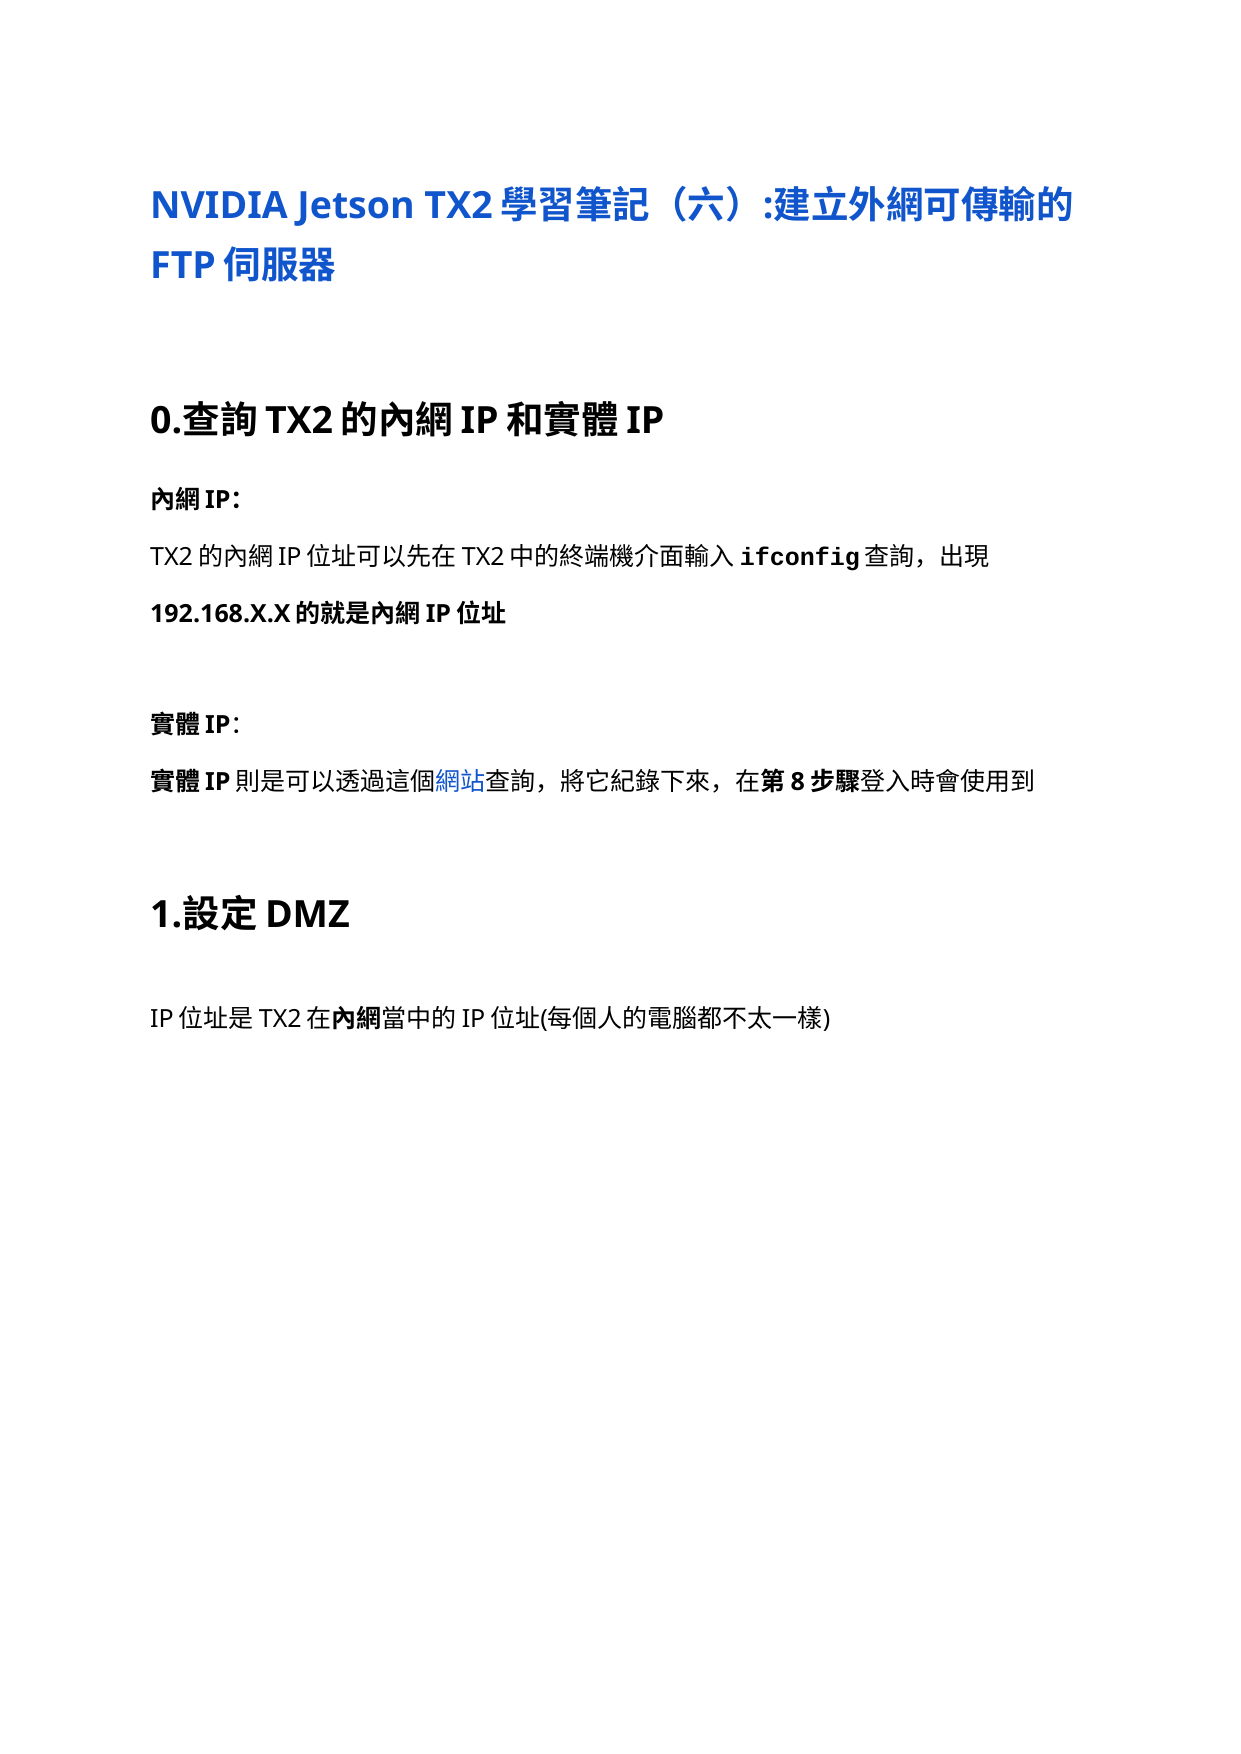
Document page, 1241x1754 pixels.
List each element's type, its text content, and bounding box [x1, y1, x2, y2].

text 內網IP： TX2的內網IP位址可以先在TX2中的終端機介面輸入ifconfig查詢，出現192.168.X.X的就是內網IP位址 實體IP： 實體IP則是可以透過這個網站查詢，將它紀錄下來，在第8步驟登入時會使用到 1.設定DMZ [150, 479, 1090, 938]
text IP位址是TX2在內網當中的IP位址(每個人的電腦都不太一樣) [150, 999, 1090, 1035]
subtitle 0.查詢TX2的內網IP和實體IP [150, 389, 1090, 444]
subtitle NVIDIA Jetson TX2學習筆記（六）:建立外網可傳輸的FTP伺服器 [150, 175, 1090, 290]
